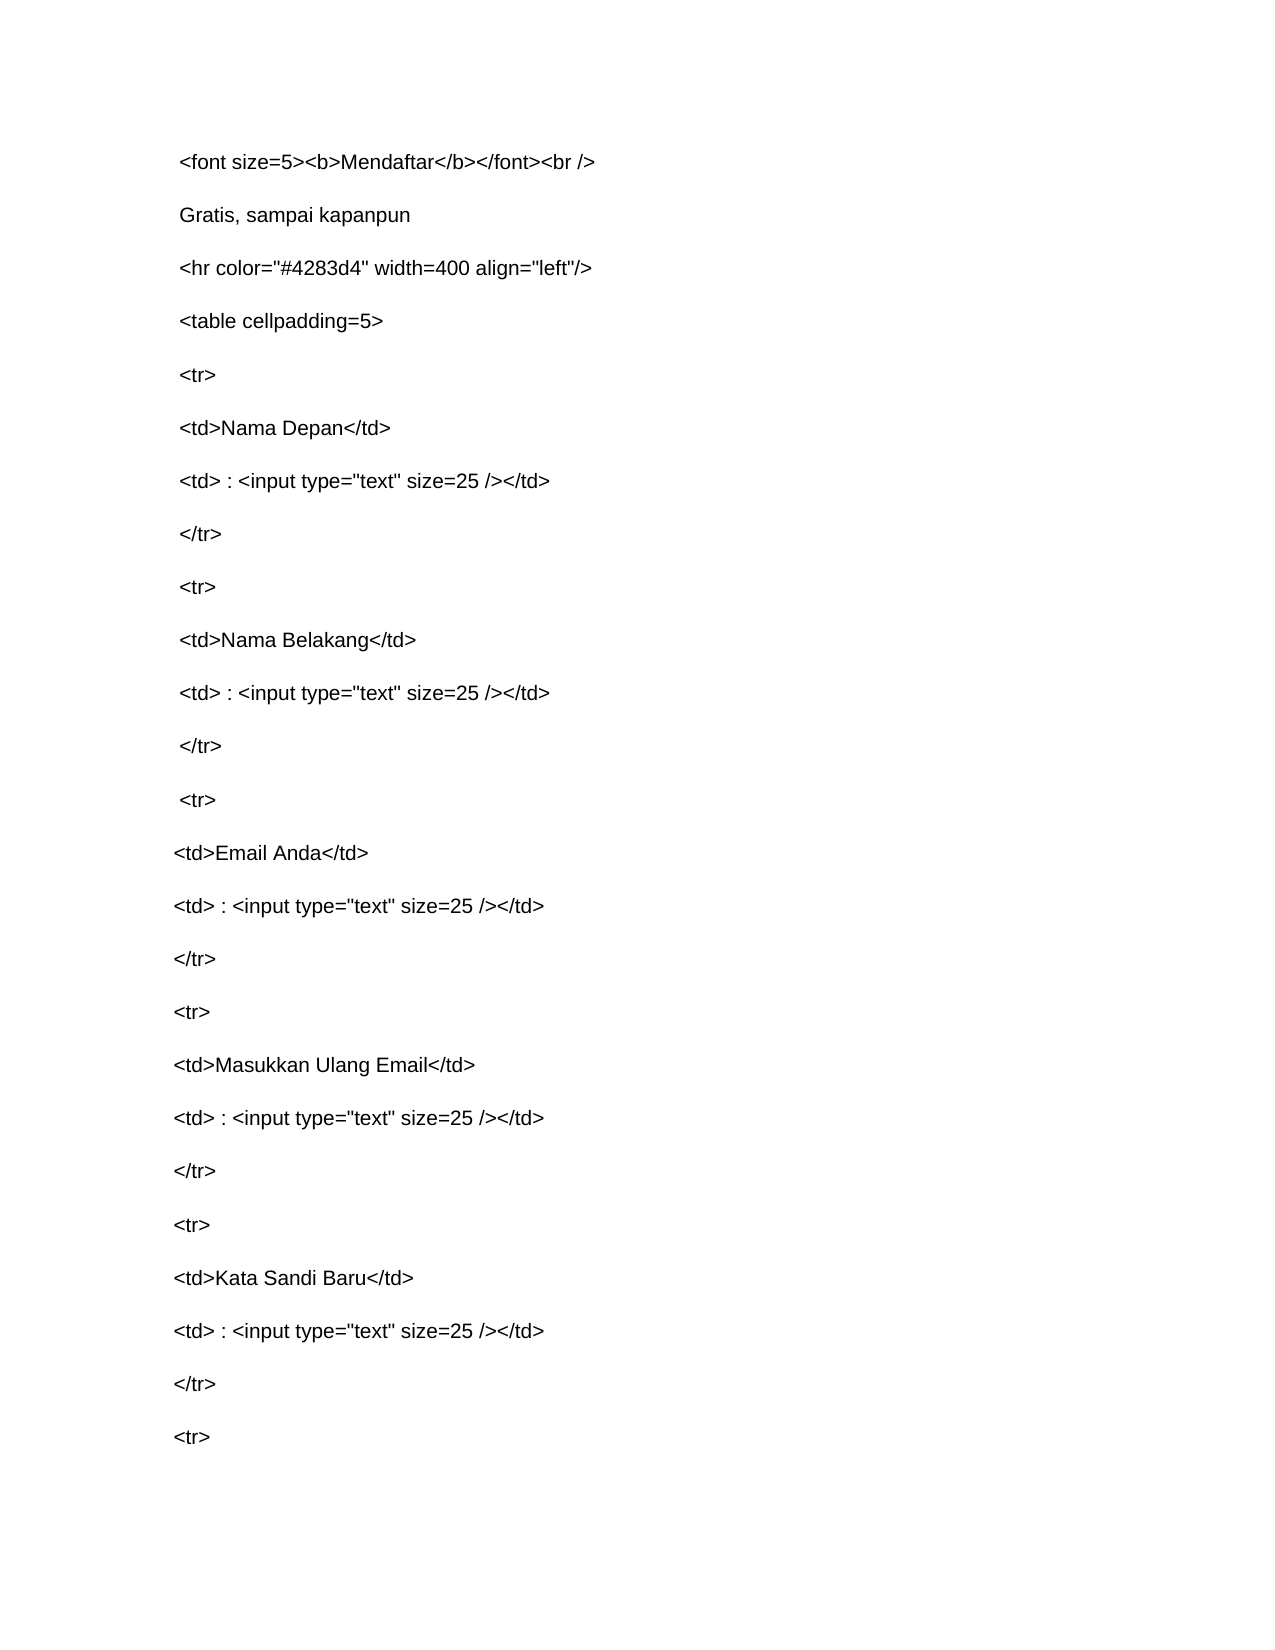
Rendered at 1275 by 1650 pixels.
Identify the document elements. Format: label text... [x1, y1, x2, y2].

text <td>Masukkan Ulang Email</td> [150, 1053, 1125, 1077]
text <font size=5><b>Mendaftar</b></font><br /> [150, 150, 1125, 174]
text <tr> [150, 1212, 1125, 1236]
text Gratis, sampai kapanpun [150, 203, 1125, 227]
text <td> : <input type="text" size=25 /></td> [150, 469, 1125, 493]
text <tr> [150, 787, 1125, 811]
text <td>Email Anda</td> [150, 841, 1125, 864]
text <tr> [150, 1000, 1125, 1024]
text <td>Nama Belakang</td> [150, 628, 1125, 652]
text <hr color="#4283d4" width=400 align="left"/> [150, 256, 1125, 280]
text </tr> [150, 947, 1125, 971]
text <td> : <input type="text" size=25 /></td> [150, 1319, 1125, 1343]
text </tr> [150, 522, 1125, 546]
text <td> : <input type="text" size=25 /></td> [150, 1106, 1125, 1130]
text <table cellpadding=5> [150, 309, 1125, 333]
text <td>Nama Depan</td> [150, 416, 1125, 439]
text <td>Kata Sandi Baru</td> [150, 1266, 1125, 1289]
text </tr> [150, 1372, 1125, 1396]
text <tr> [150, 362, 1125, 386]
text <tr> [150, 575, 1125, 599]
text </tr> [150, 1159, 1125, 1183]
text <td> : <input type="text" size=25 /></td> [150, 894, 1125, 918]
text <td> : <input type="text" size=25 /></td> [150, 681, 1125, 705]
text </tr> [150, 734, 1125, 758]
text <tr> [150, 1425, 1125, 1449]
